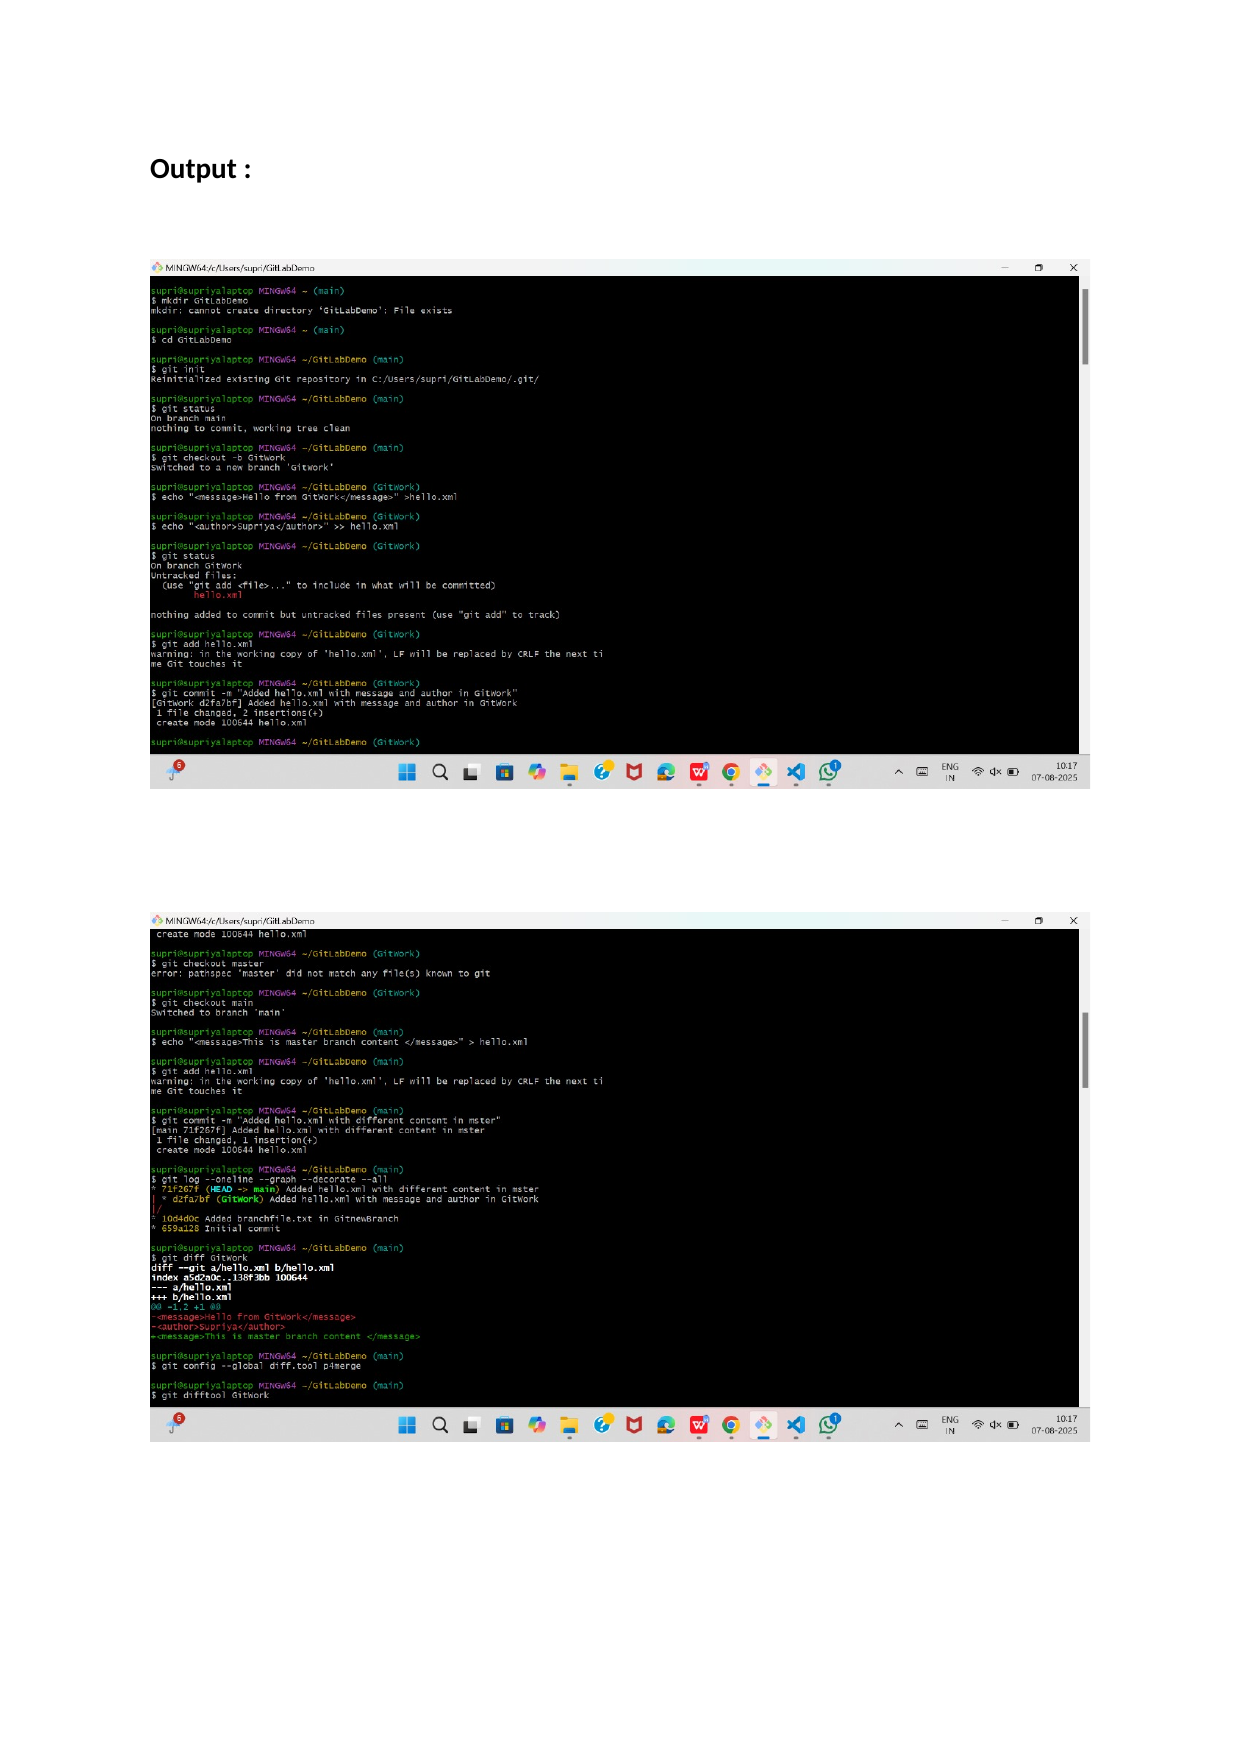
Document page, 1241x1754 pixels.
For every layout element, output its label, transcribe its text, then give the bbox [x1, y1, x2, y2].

picture [150, 912, 1091, 1442]
picture [150, 259, 1091, 789]
text Output : [150, 150, 1090, 186]
